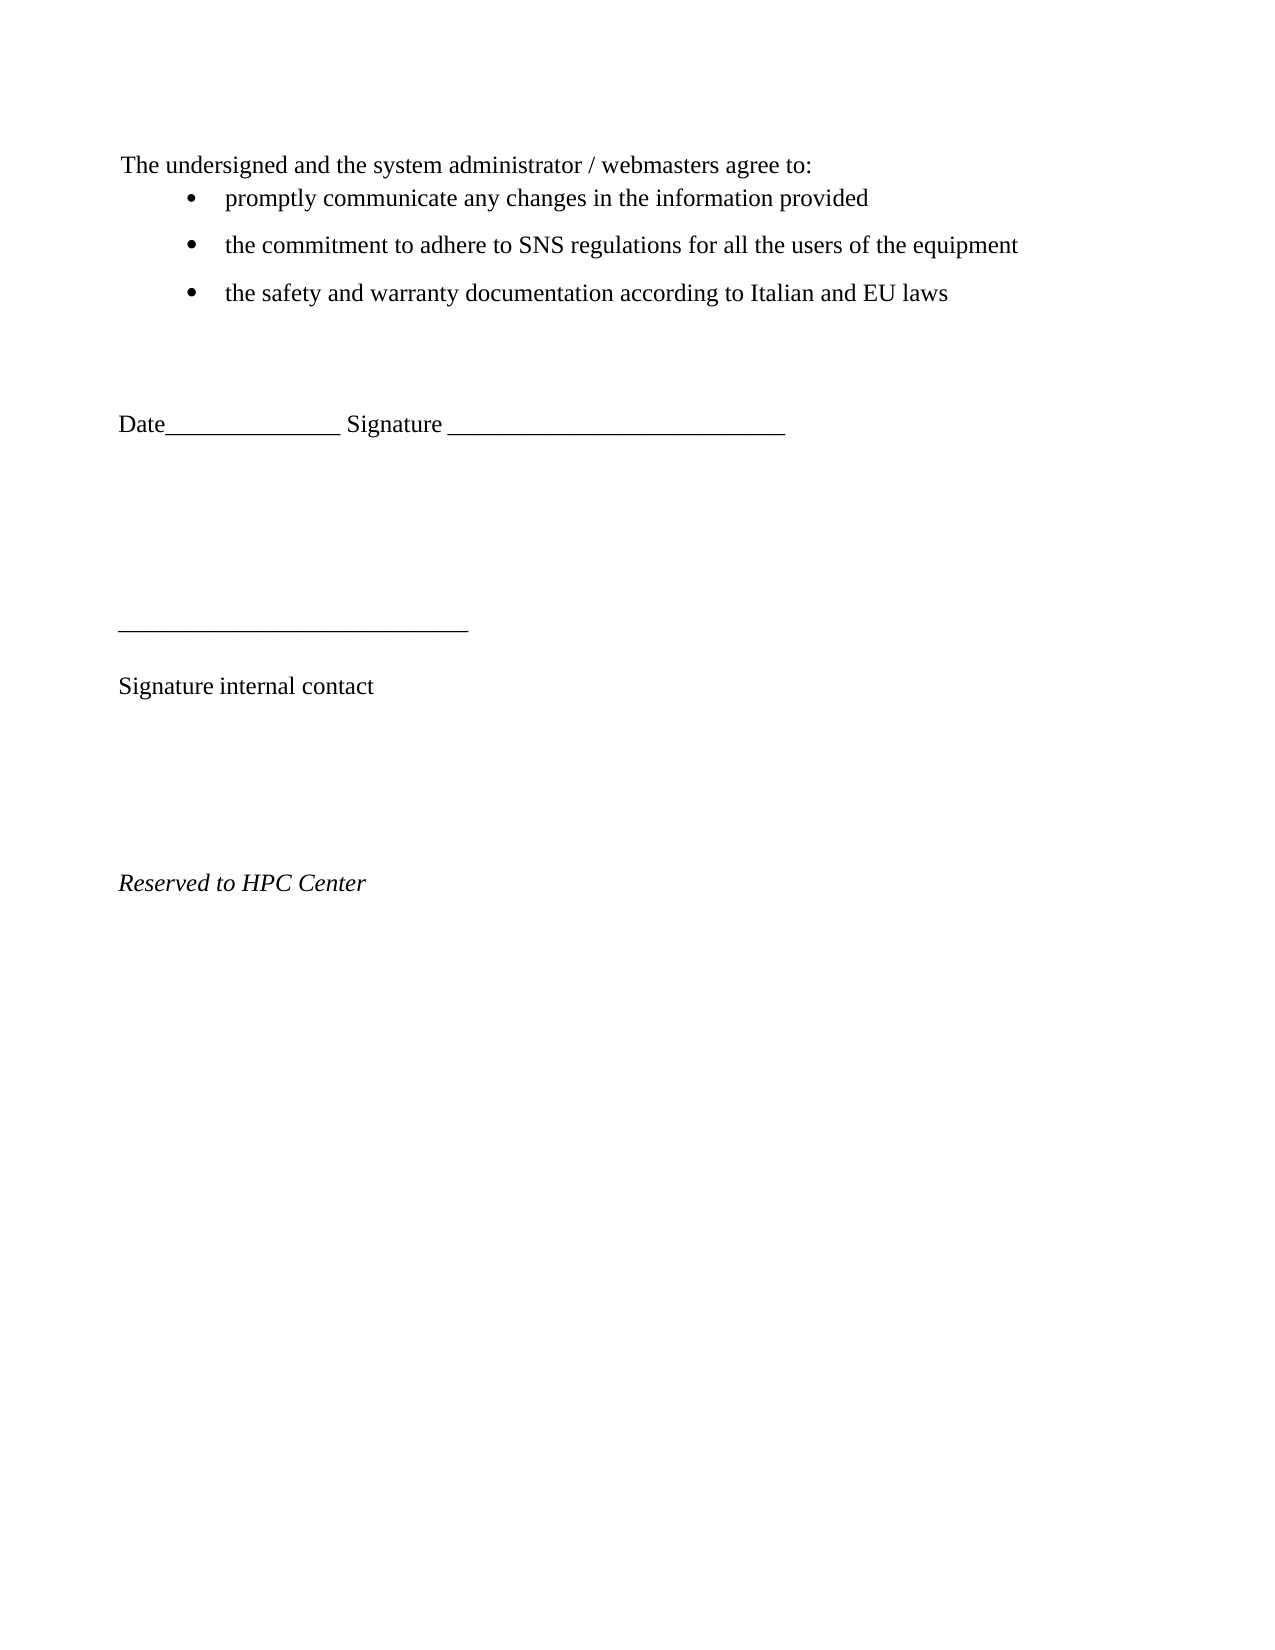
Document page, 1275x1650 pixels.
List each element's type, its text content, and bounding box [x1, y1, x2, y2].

text The undersigned and the system administrator / webmasters agree to: [120, 150, 1152, 179]
list the safety and warranty documentation according to Italian and EU laws [187, 278, 1125, 307]
list promptly communicate any changes in the information provided [187, 183, 1125, 212]
text ____________________________ [118, 606, 1078, 634]
text Reserved to HPC Center [118, 868, 1078, 897]
text Signature internal contact [118, 671, 1078, 700]
list the commitment to adhere to SNS regulations for all the users of the equipment [187, 231, 1125, 259]
text Date______________ Signature ___________________________ [118, 409, 1081, 438]
